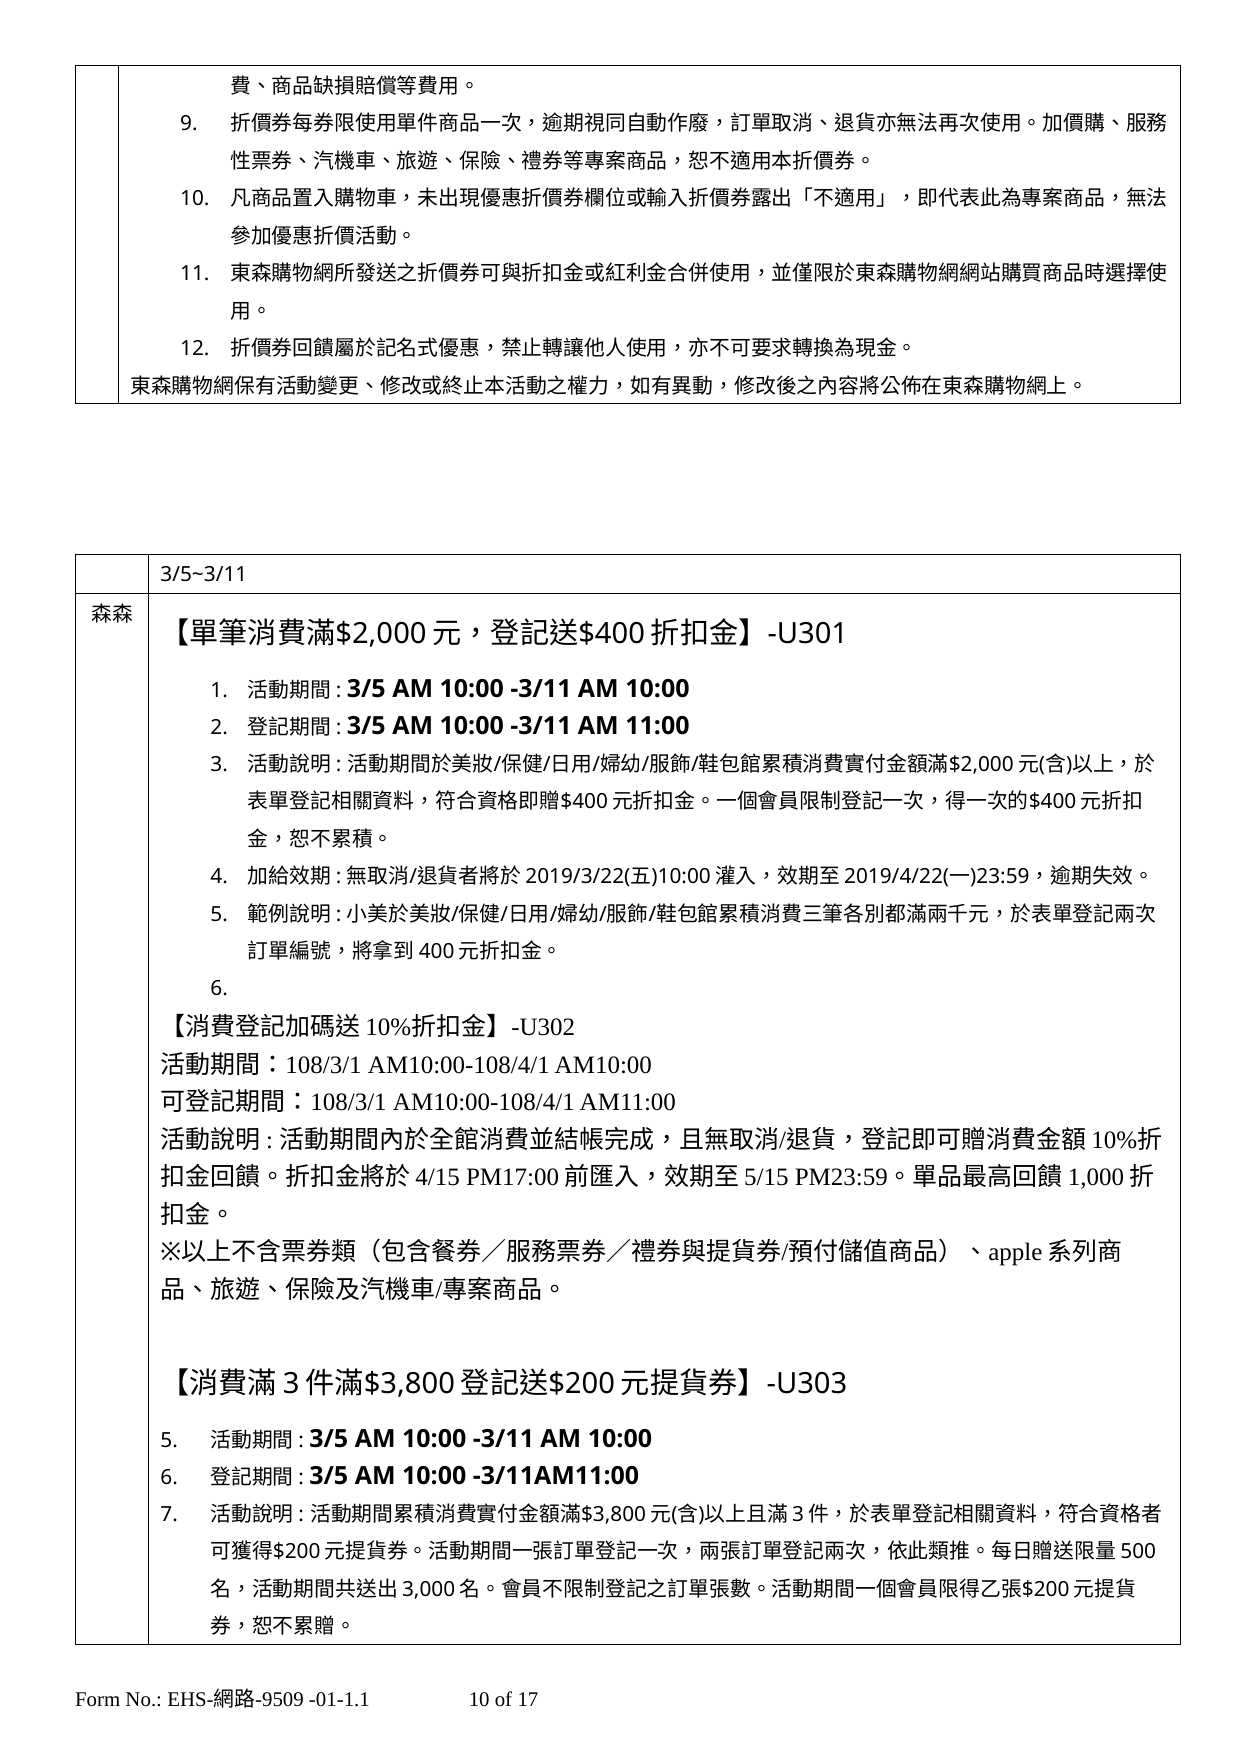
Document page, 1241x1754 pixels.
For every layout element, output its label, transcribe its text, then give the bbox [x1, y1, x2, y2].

table_cell 森森 [76, 594, 148, 1644]
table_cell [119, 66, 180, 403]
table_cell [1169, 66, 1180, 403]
table_header [76, 555, 148, 593]
table_cell 東森 [76, 66, 118, 403]
